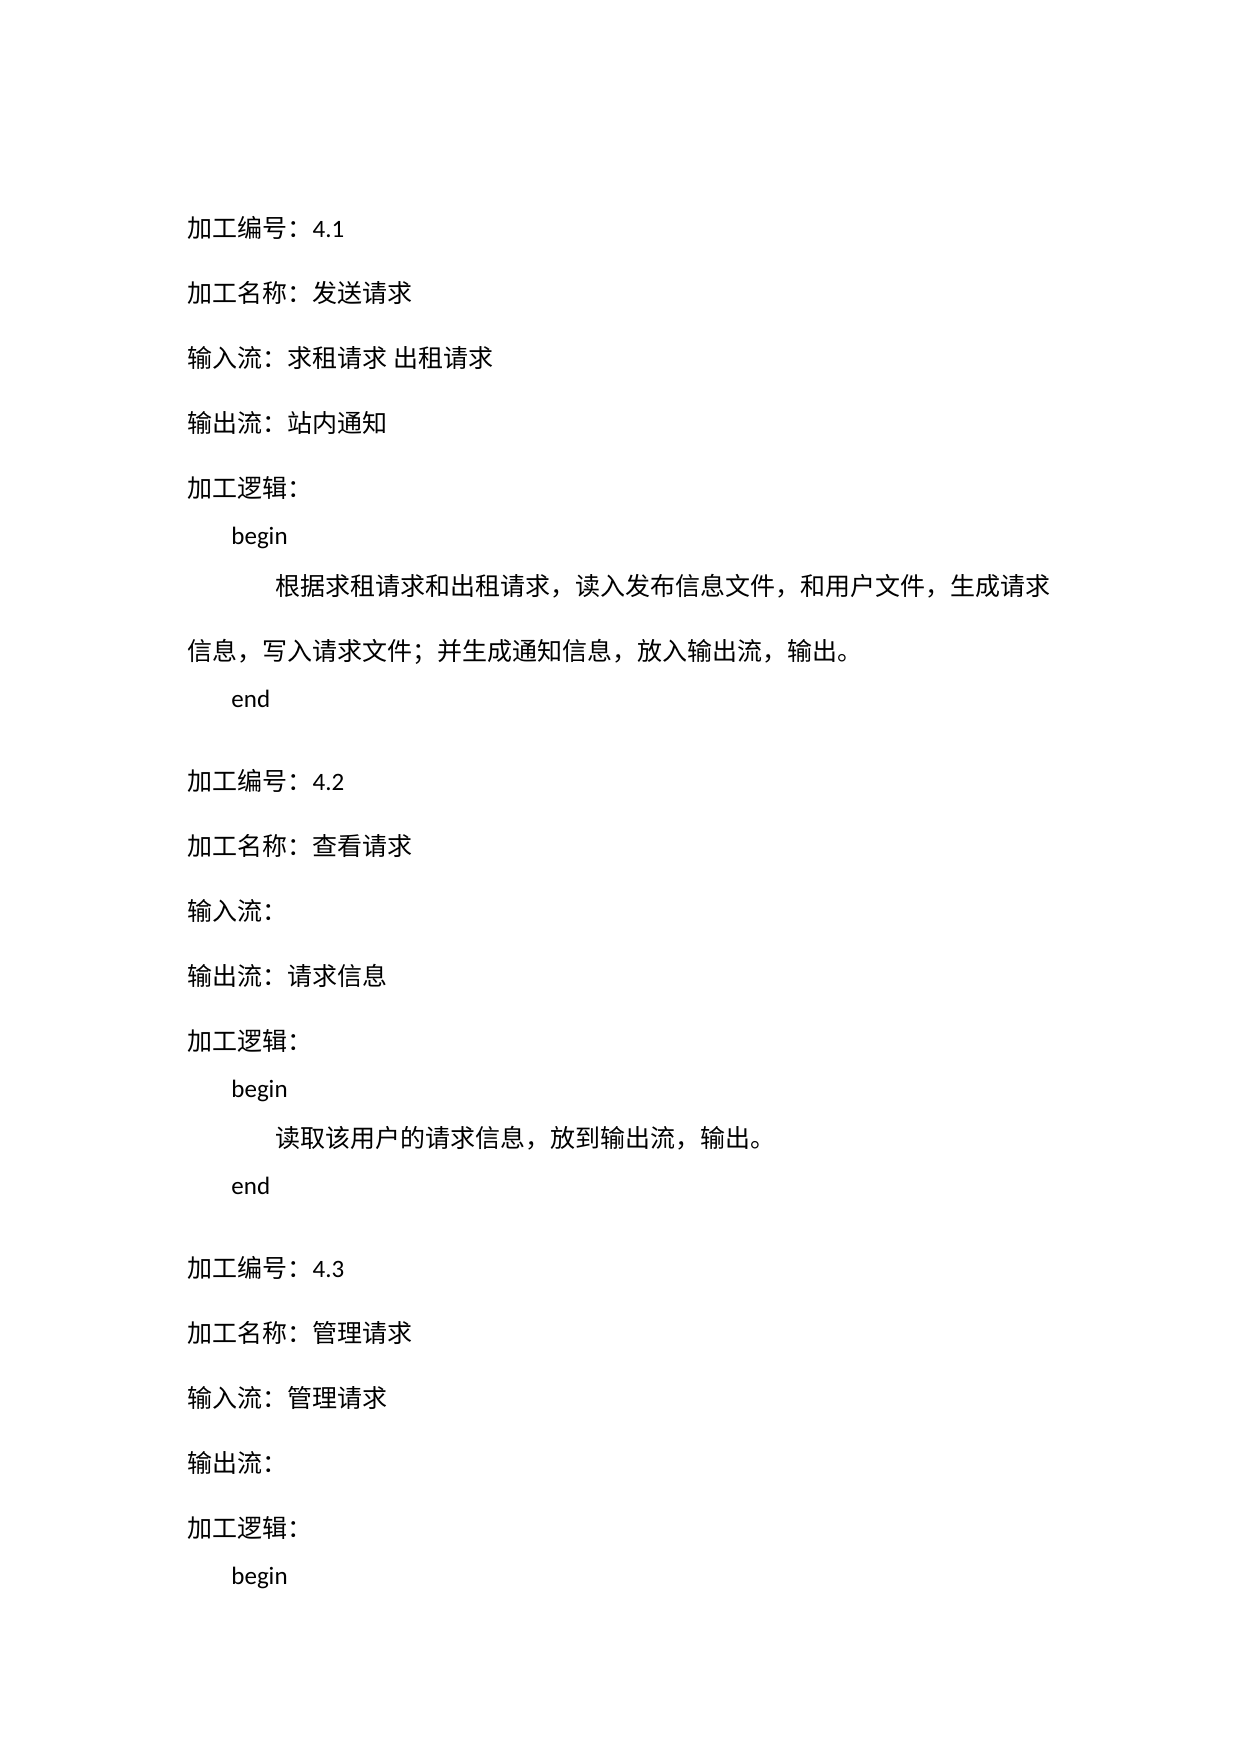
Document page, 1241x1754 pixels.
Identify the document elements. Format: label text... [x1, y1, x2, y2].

text end [187, 1169, 1053, 1202]
text 读取该用户的请求信息，放到输出流，输出。 [187, 1104, 1053, 1169]
text 输入流：管理请求 [187, 1364, 1053, 1429]
text 加工名称：管理请求 [187, 1299, 1053, 1364]
text 输出流：请求信息 [187, 942, 1053, 1007]
text 加工逻辑： [187, 1007, 1053, 1072]
text 加工逻辑： [187, 1494, 1053, 1559]
text begin [187, 1072, 1053, 1104]
text 加工编号：4.1 [187, 194, 1053, 259]
text begin [187, 519, 1053, 552]
text 加工名称：查看请求 [187, 812, 1053, 877]
text begin [187, 1559, 1053, 1592]
text 根据求租请求和出租请求，读入发布信息文件，和用户文件，生成请求信息，写入请求文件；并生成通知信息，放入输出流，输出。 [187, 552, 1053, 682]
text 加工逻辑： [187, 454, 1053, 519]
text 输入流： [187, 877, 1053, 942]
text 加工编号：4.2 [187, 747, 1053, 812]
text 加工编号：4.3 [187, 1234, 1053, 1299]
text 输入流：求租请求 出租请求 [187, 324, 1053, 389]
text 输出流：站内通知 [187, 389, 1053, 454]
text end [187, 682, 1053, 714]
text 加工名称：发送请求 [187, 259, 1053, 324]
text 输出流： [187, 1429, 1053, 1494]
